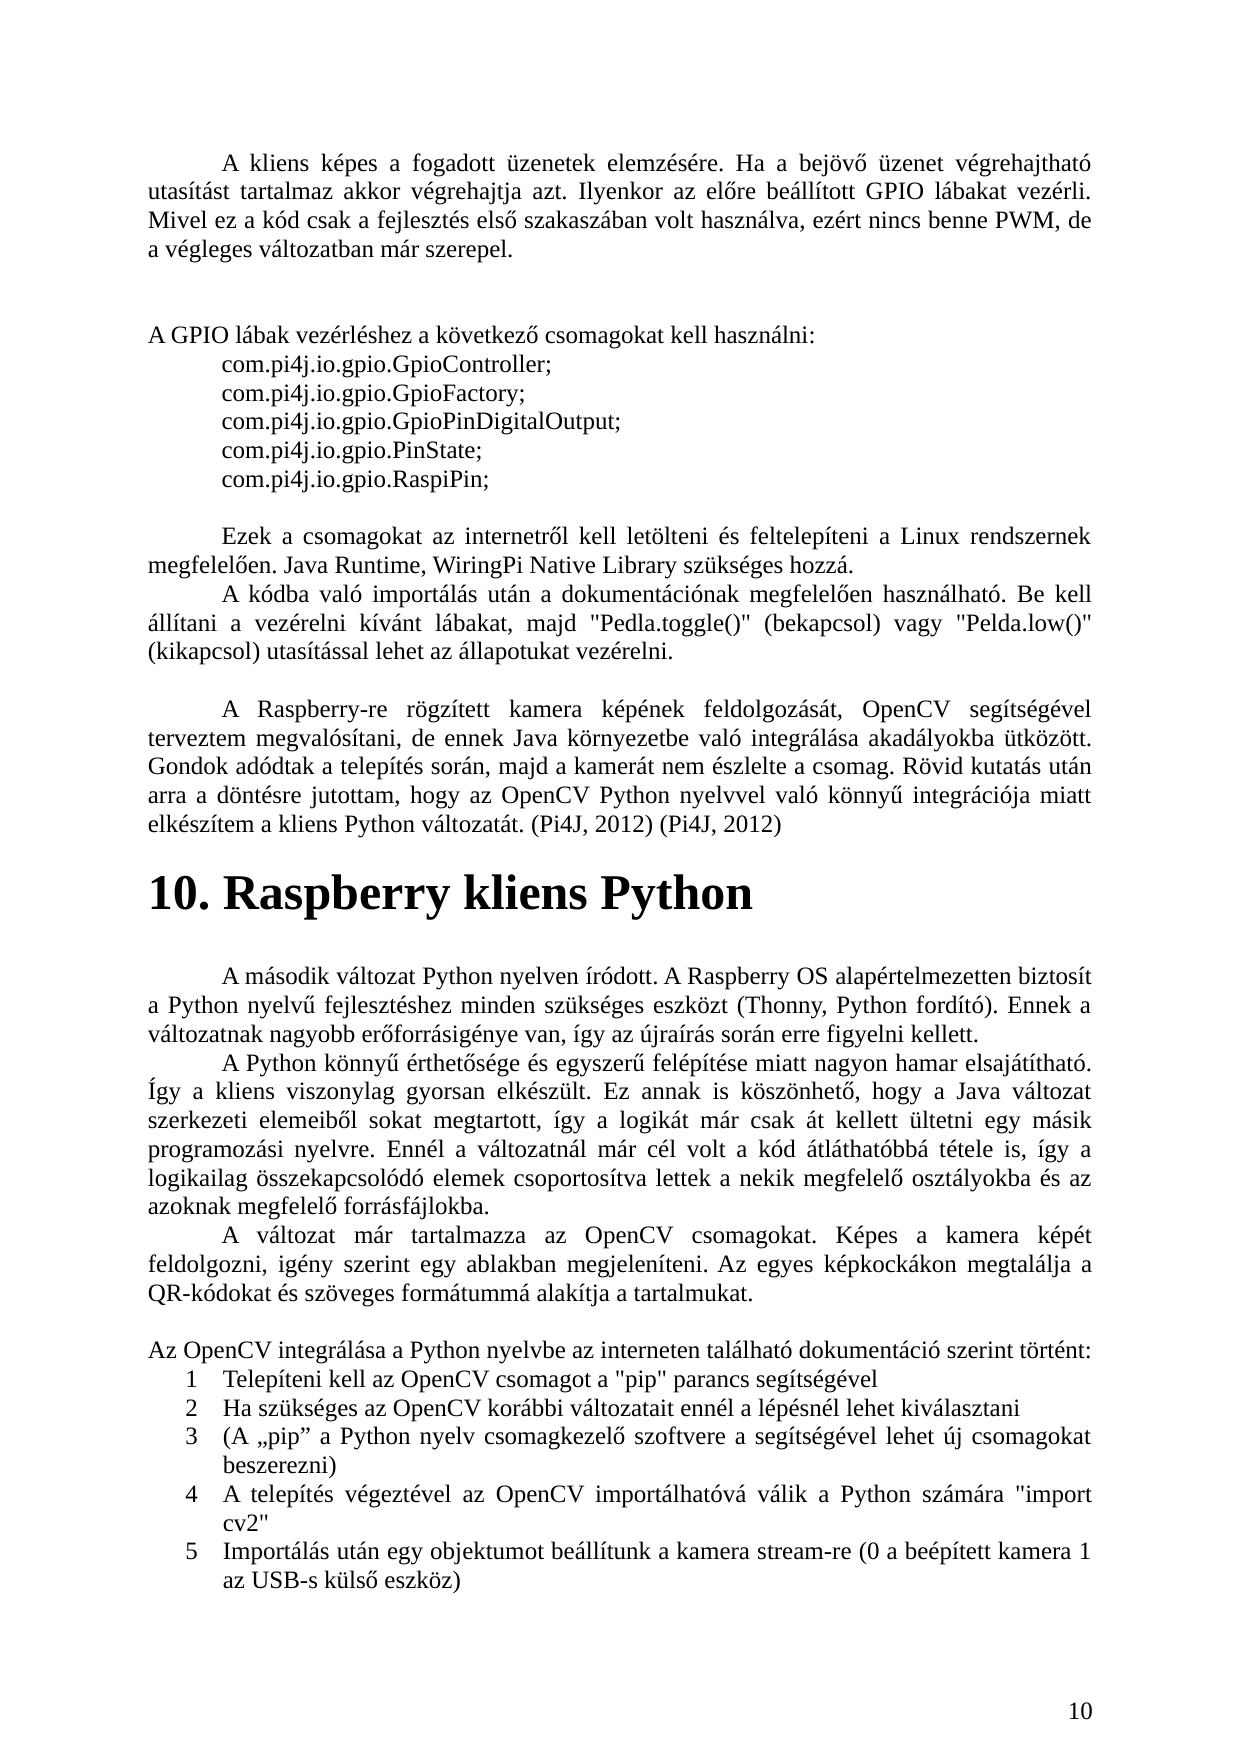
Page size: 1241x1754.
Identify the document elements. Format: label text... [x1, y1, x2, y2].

text A kódba való importálás után a dokumentációnak megfelelően használható. Be kell állítani a vezérelni kívánt lábakat, majd "Pedla.toggle()" (bekapcsol) vagy "Pelda.low()" (kikapcsol) utasítással lehet az állapotukat vezérelni. [148, 579, 1093, 665]
list Ha szükséges az OpenCV korábbi változatait ennél a lépésnél lehet kiválasztani [185, 1393, 1093, 1421]
subtitle 10. Raspberry kliens Python [148, 863, 1093, 920]
text A GPIO lábak vezérléshez a következő csomagokat kell használni: [148, 320, 1093, 349]
list (A „pip” a Python nyelv csomagkezelő szoftvere a segítségével lehet új csomagokat beszerezni) [185, 1421, 1093, 1479]
text A Raspberry-re rögzített kamera képének feldolgozását, OpenCV segítségével terveztem megvalósítani, de ennek Java környezetbe való integrálása akadályokba ütközött. Gondok adódtak a telepítés során, majd a kamerát nem észlelte a csomag. Rövid kutatás után arra a döntésre jutottam, hogy az OpenCV Python nyelvvel való könnyű integrációja miatt elkészítem a kliens Python változatát. [148, 694, 1093, 838]
text A változat már tartalmazza az OpenCV csomagokat. Képes a kamera képét feldolgozni, igény szerint egy ablakban megjeleníteni. Az egyes képkockákon megtalálja a QR-kódokat és szöveges formátummá alakítja a tartalmukat. [148, 1220, 1093, 1306]
text com.pi4j.io.gpio.GpioController; [148, 349, 1093, 378]
list A telepítés végeztével az OpenCV importálhatóvá válik a Python számára "import cv2" [185, 1479, 1093, 1536]
text A második változat Python nyelven íródott. A Raspberry OS alapértelmezetten biztosít a Python nyelvű fejlesztéshez minden szükséges eszközt (Thonny, Python fordító). Ennek a változatnak nagyobb erőforrásigénye van, így az újraírás során erre figyelni kellett. [148, 961, 1093, 1048]
text com.pi4j.io.gpio.GpioFactory; [148, 378, 1093, 406]
text Ezek a csomagokat az internetről kell letölteni és feltelepíteni a Linux rendszernek megfelelően. Java Runtime, WiringPi Native Library szükséges hozzá. [148, 521, 1093, 579]
list Telepíteni kell az OpenCV csomagot a "pip" parancs segítségével [185, 1364, 1093, 1393]
text A Python könnyű érthetősége és egyszerű felépítése miatt nagyon hamar elsajátítható. Így a kliens viszonylag gyorsan elkészült. Ez annak is köszönhető, hogy a Java változat szerkezeti elemeiből sokat megtartott, így a logikát már csak át kellett ültetni egy másik programozási nyelvre. Ennél a változatnál már cél volt a kód átláthatóbbá tétele is, így a logikailag összekapcsolódó elemek csoportosítva lettek a nekik megfelelő osztályokba és az azoknak megfelelő forrásfájlokba. [148, 1048, 1093, 1220]
text A kliens képes a fogadott üzenetek elemzésére. Ha a bejövő üzenet végrehajtható utasítást tartalmaz akkor végrehajtja azt. Ilyenkor az előre beállított GPIO lábakat vezérli. Mivel ez a kód csak a fejlesztés első szakaszában volt használva, ezért nincs benne PWM, de a végleges változatban már szerepel. [148, 148, 1093, 263]
text com.pi4j.io.gpio.PinState; [148, 435, 1093, 464]
text com.pi4j.io.gpio.RaspiPin; [148, 464, 1093, 493]
list Importálás után egy objektumot beállítunk a kamera stream-re (0 a beépített kamera 1 az USB-s külső eszköz) [185, 1536, 1093, 1594]
text Az OpenCV integrálása a Python nyelvbe az interneten található dokumentáció szerint történt: [148, 1335, 1093, 1364]
text com.pi4j.io.gpio.GpioPinDigitalOutput; [148, 406, 1093, 435]
